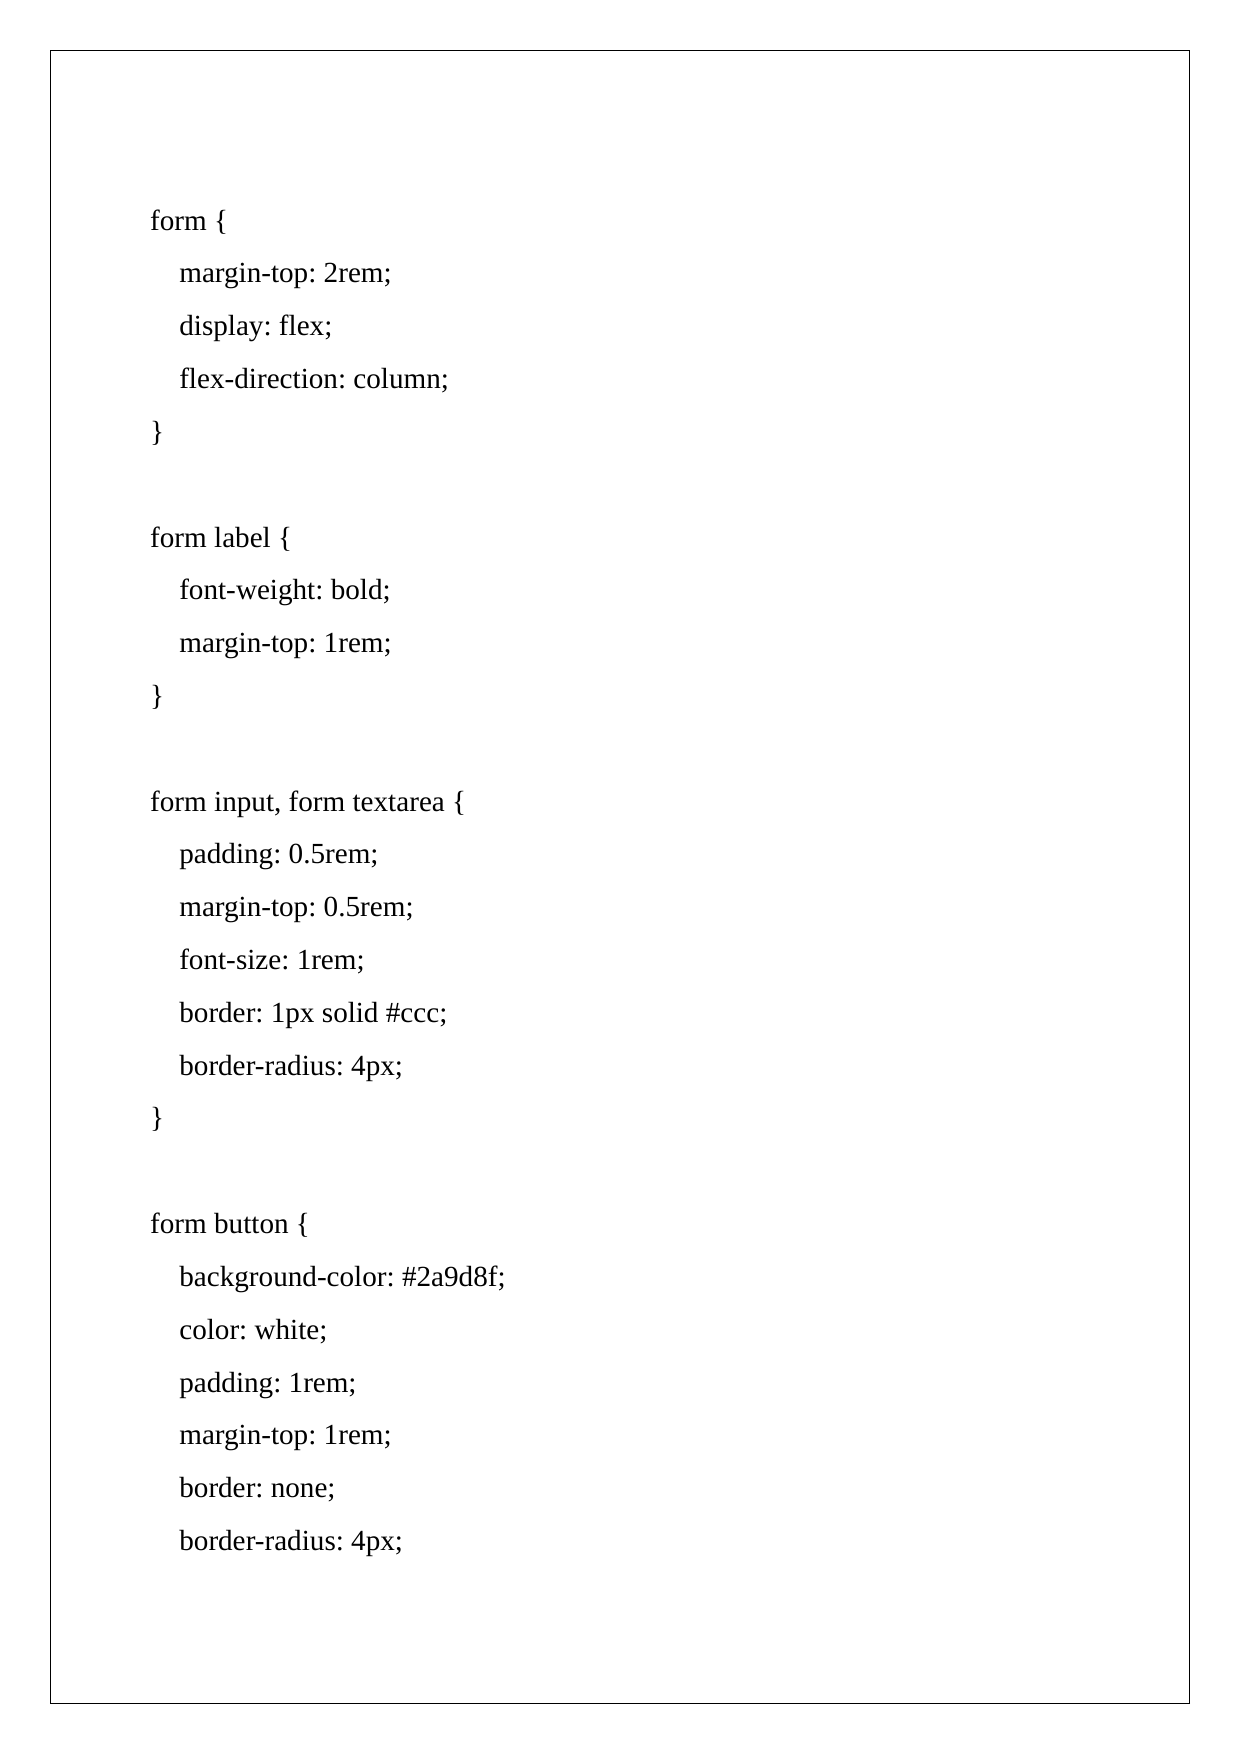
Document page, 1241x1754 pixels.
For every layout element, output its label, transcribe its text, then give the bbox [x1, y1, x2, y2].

text margin-top: 1rem; [150, 625, 1090, 659]
text margin-top: 0.5rem; [150, 889, 1090, 923]
text } [150, 678, 1090, 712]
text background-color: #2a9d8f; [150, 1259, 1090, 1293]
text margin-top: 2rem; [150, 256, 1090, 289]
text border-radius: 4px; [150, 1523, 1090, 1557]
text display: flex; [150, 308, 1090, 342]
text font-weight: bold; [150, 572, 1090, 606]
text color: white; [150, 1312, 1090, 1345]
text form label { [150, 520, 1090, 553]
text border: none; [150, 1470, 1090, 1504]
text padding: 0.5rem; [150, 837, 1090, 870]
text form button { [150, 1206, 1090, 1240]
text form { [150, 203, 1090, 236]
text border-radius: 4px; [150, 1048, 1090, 1081]
text form input, form textarea { [150, 784, 1090, 817]
text margin-top: 1rem; [150, 1417, 1090, 1451]
text padding: 1rem; [150, 1365, 1090, 1398]
text } [150, 1101, 1090, 1134]
text flex-direction: column; [150, 361, 1090, 395]
text border: 1px solid #ccc; [150, 995, 1090, 1028]
text } [150, 414, 1090, 448]
text font-size: 1rem; [150, 942, 1090, 976]
